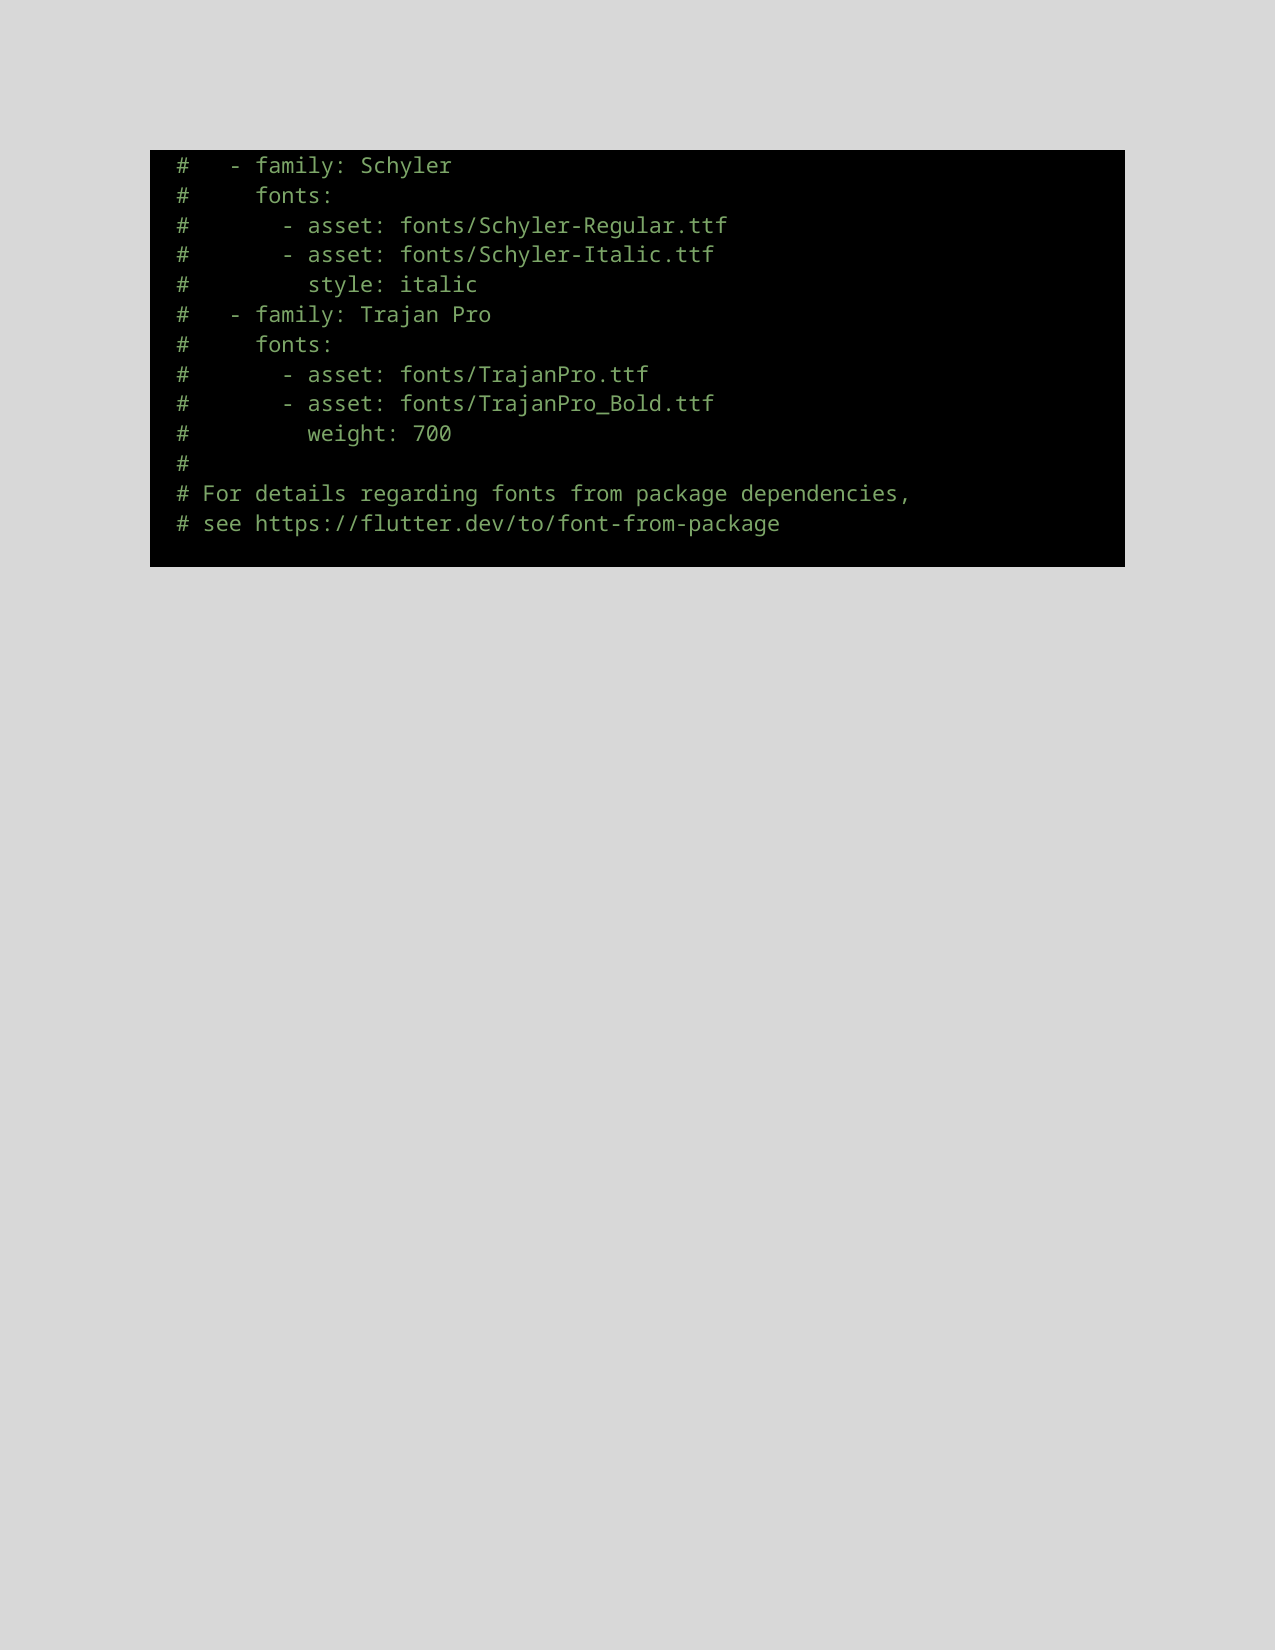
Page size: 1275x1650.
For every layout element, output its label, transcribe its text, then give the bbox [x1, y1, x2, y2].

text # fonts: [150, 180, 1125, 209]
text # [150, 448, 1125, 478]
text # - asset: fonts/Schyler-Regular.ttf [150, 209, 1125, 239]
text # style: italic [150, 269, 1125, 299]
text # - family: Schyler [150, 150, 1125, 180]
text # - asset: fonts/TrajanPro.ttf [150, 358, 1125, 388]
text # - asset: fonts/TrajanPro_Bold.ttf [150, 388, 1125, 418]
text # - family: Trajan Pro [150, 299, 1125, 329]
text # For details regarding fonts from package dependencies, [150, 478, 1125, 507]
text # fonts: [150, 329, 1125, 358]
text # see https://flutter.dev/to/font-from-package [150, 507, 1125, 537]
text # weight: 700 [150, 418, 1125, 448]
text # - asset: fonts/Schyler-Italic.ttf [150, 239, 1125, 269]
